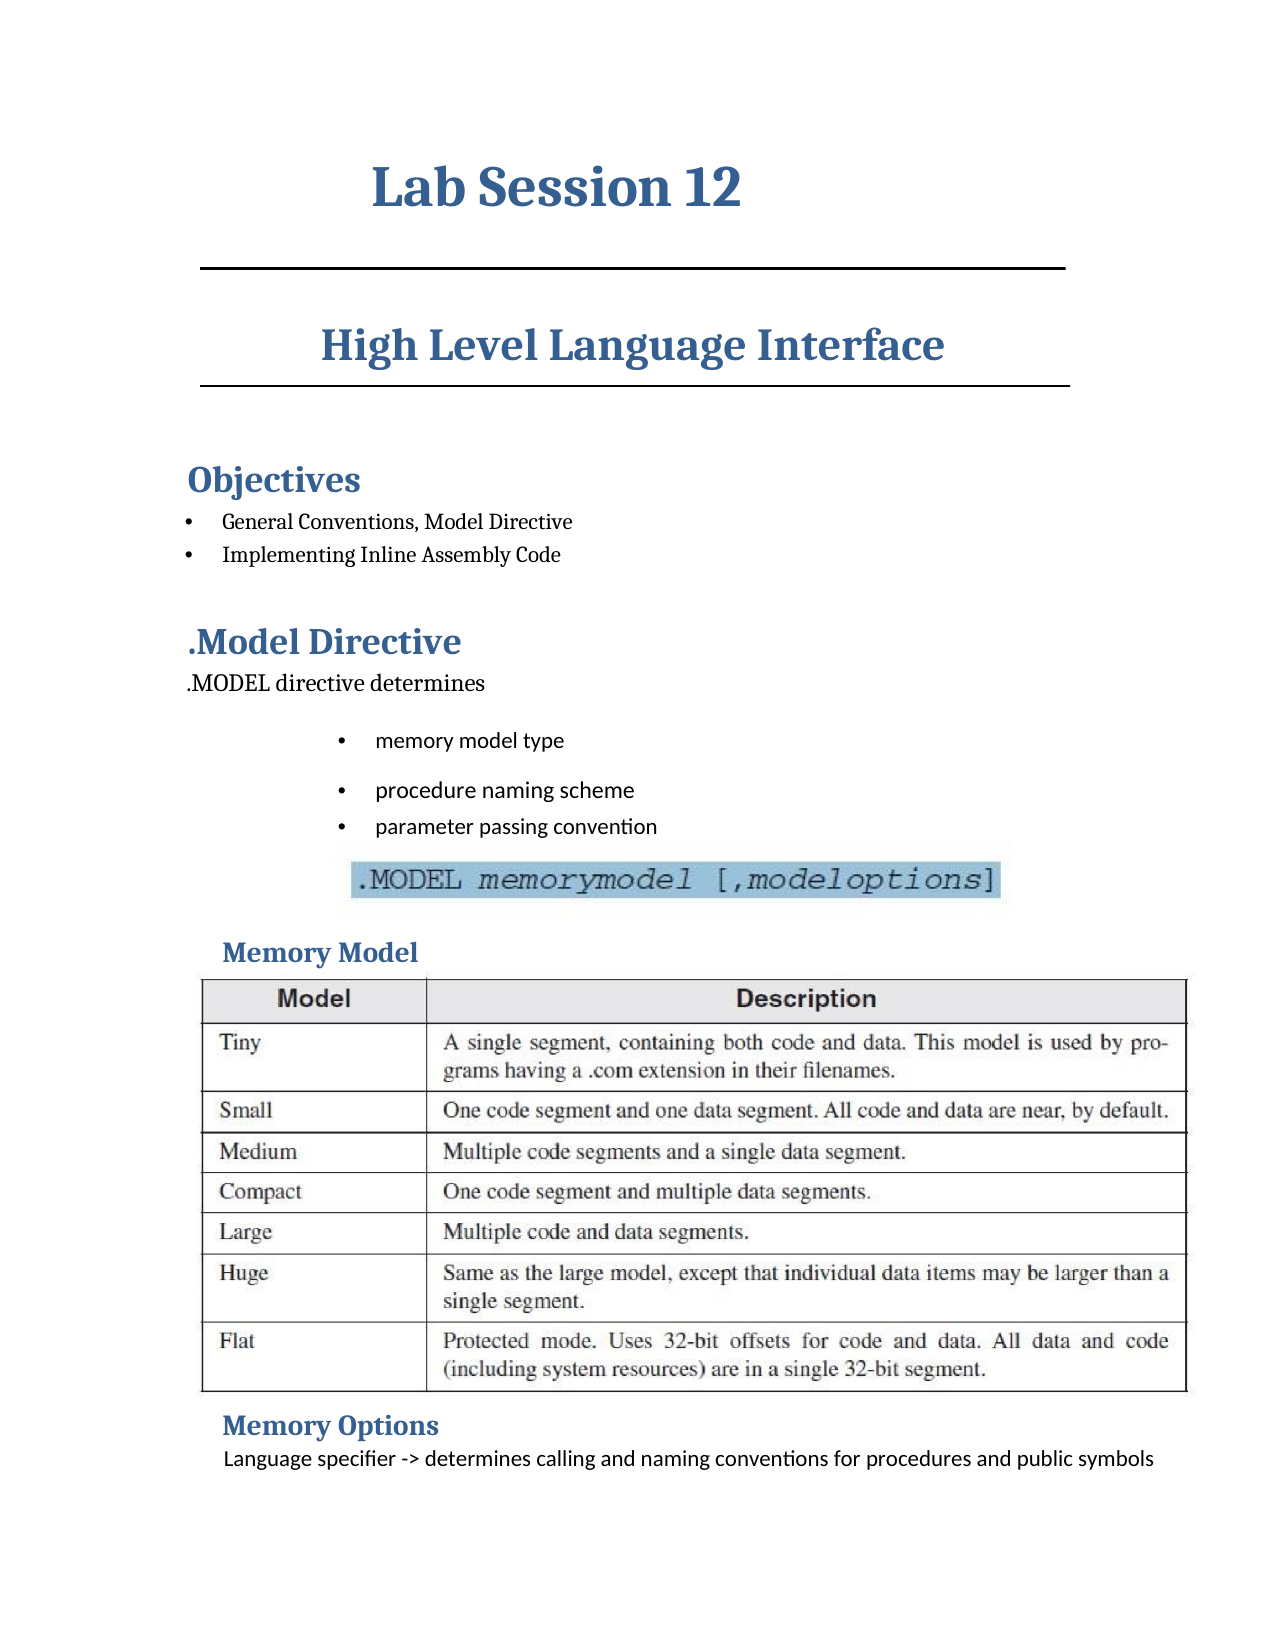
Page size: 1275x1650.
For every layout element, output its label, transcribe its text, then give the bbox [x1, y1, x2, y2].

text .MODEL directive determines [186, 669, 1241, 698]
subtitle .Model Directive [188, 621, 1241, 664]
text Memory Model [222, 936, 1241, 969]
text High Level Language Interface [321, 319, 1239, 372]
list memory model type [338, 726, 1241, 754]
list General Conventions, Model Directive [184, 507, 1241, 535]
list parameter passing convention [338, 812, 1241, 840]
text Lab Session 12 [372, 153, 1239, 221]
picture [195, 970, 1199, 1410]
picture [199, 266, 1066, 270]
subtitle Objectives [188, 459, 1241, 502]
text Language specifier -> determines calling and naming conventions for procedures and public symbols [223, 1444, 1241, 1472]
picture [333, 840, 1027, 917]
text Memory Options [222, 1409, 1241, 1443]
list Implementing Inline Assembly Code [184, 540, 1241, 568]
list procedure naming scheme [338, 775, 1241, 804]
